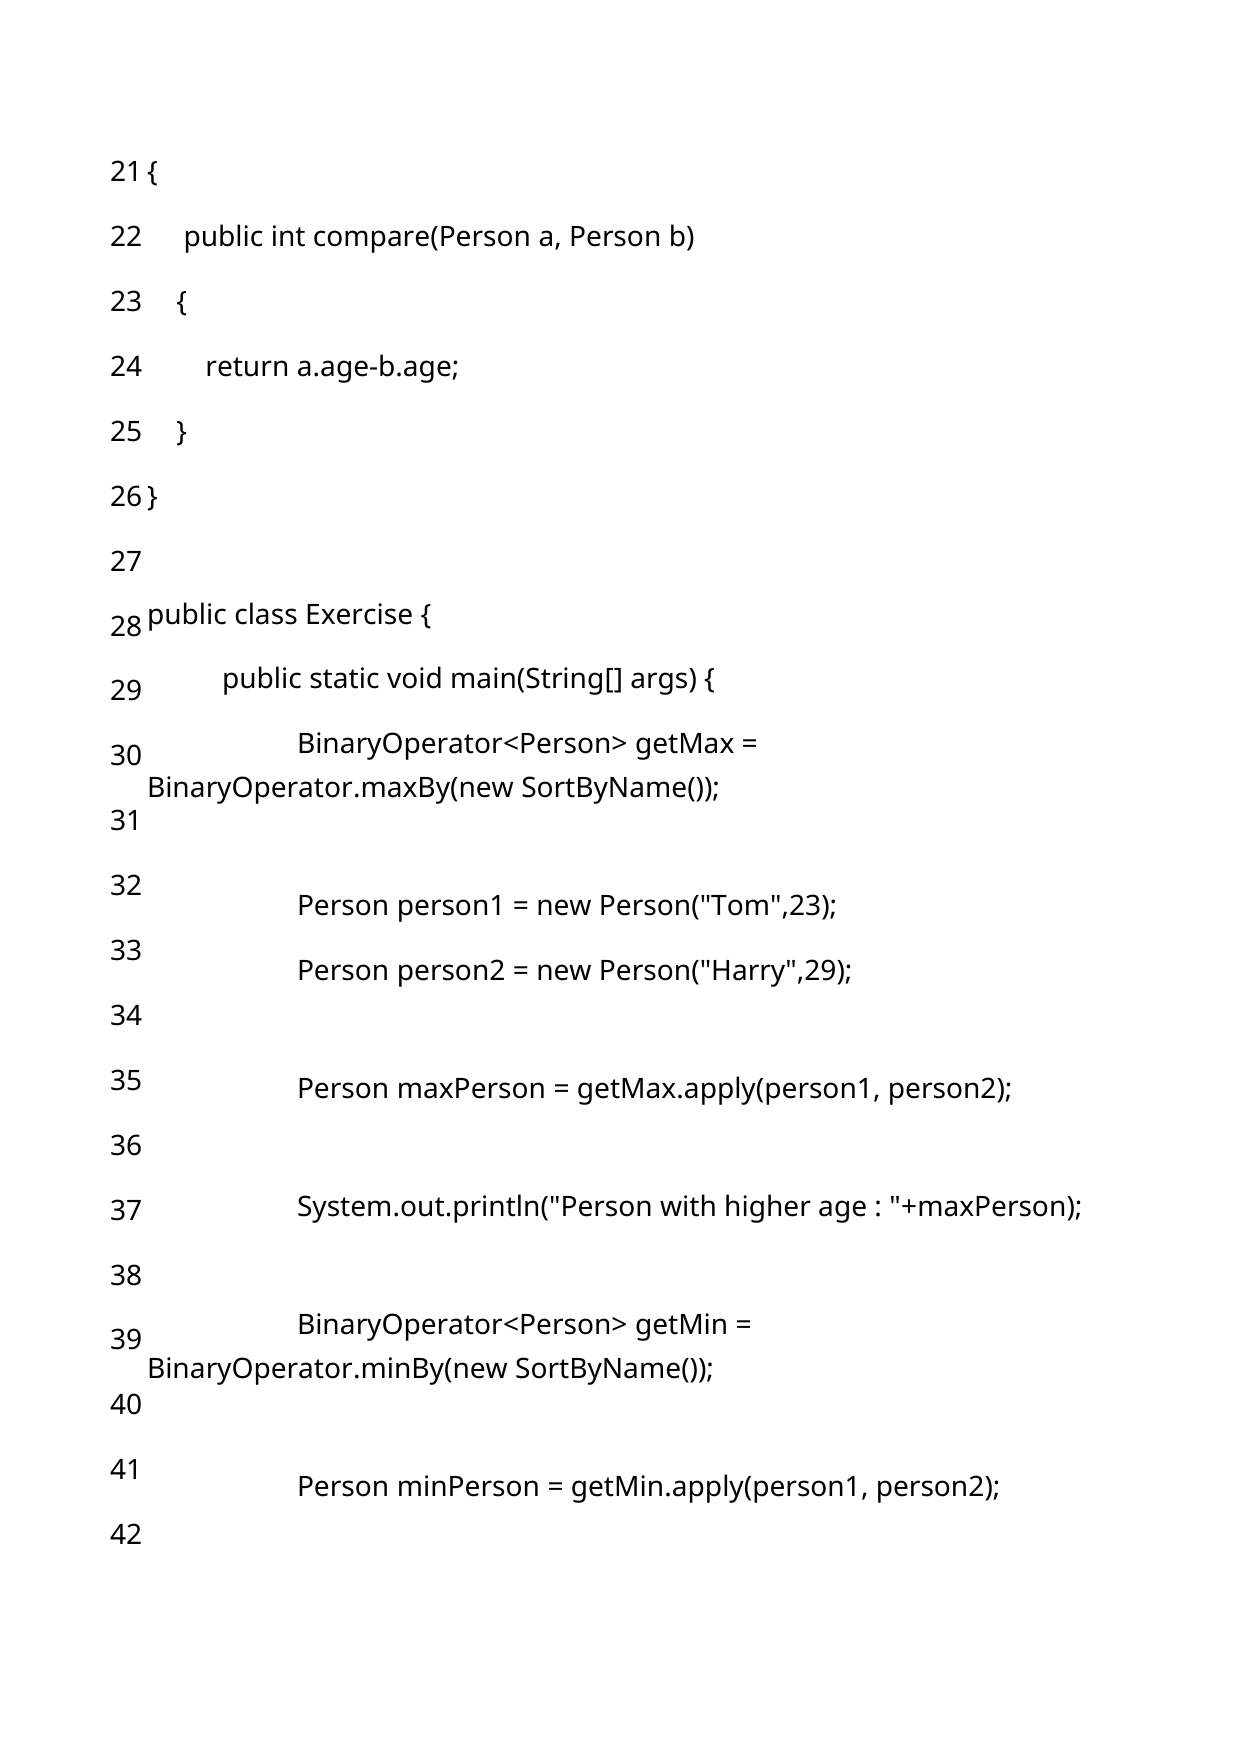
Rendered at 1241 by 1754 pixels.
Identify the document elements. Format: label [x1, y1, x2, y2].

table_header [145, 150, 1098, 1586]
table_header [106, 150, 145, 1586]
